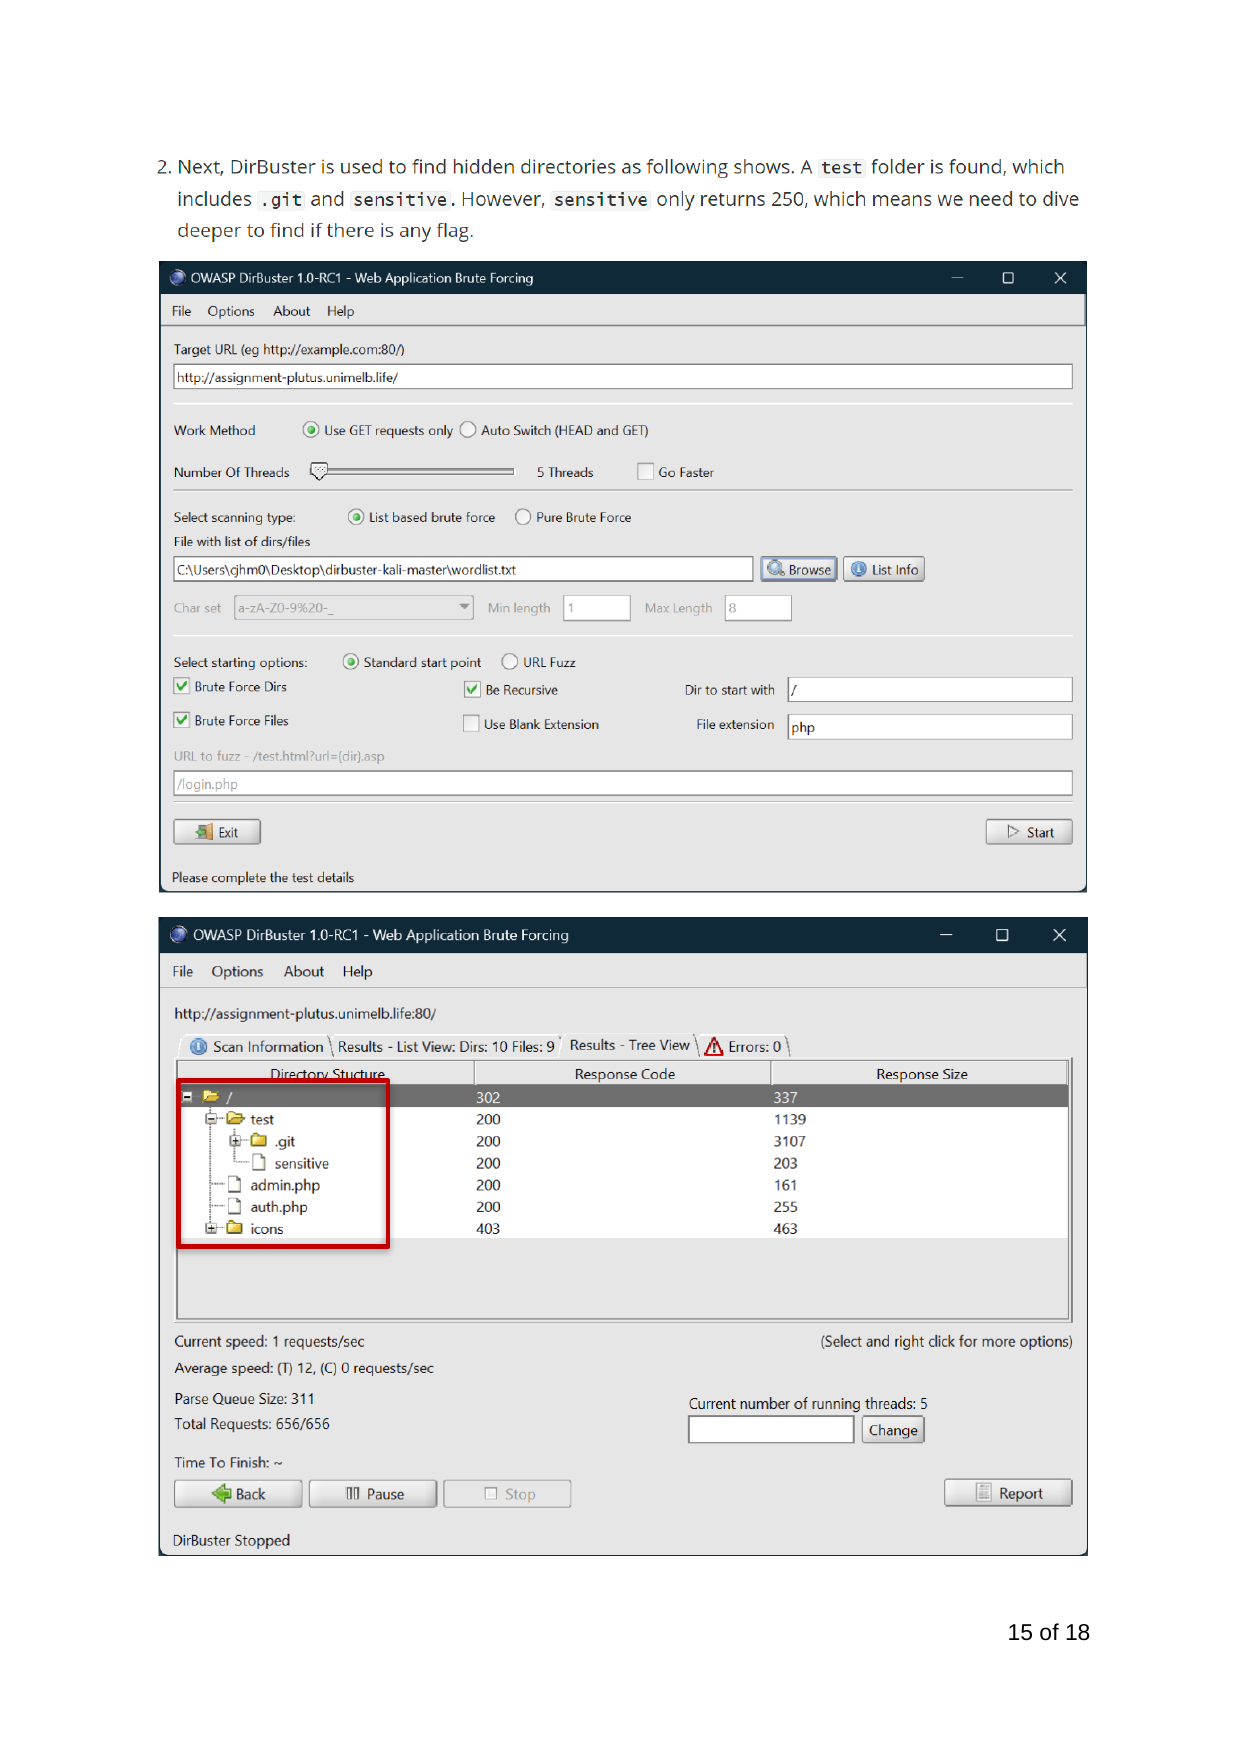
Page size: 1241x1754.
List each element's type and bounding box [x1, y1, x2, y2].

picture [150, 150, 1090, 1566]
